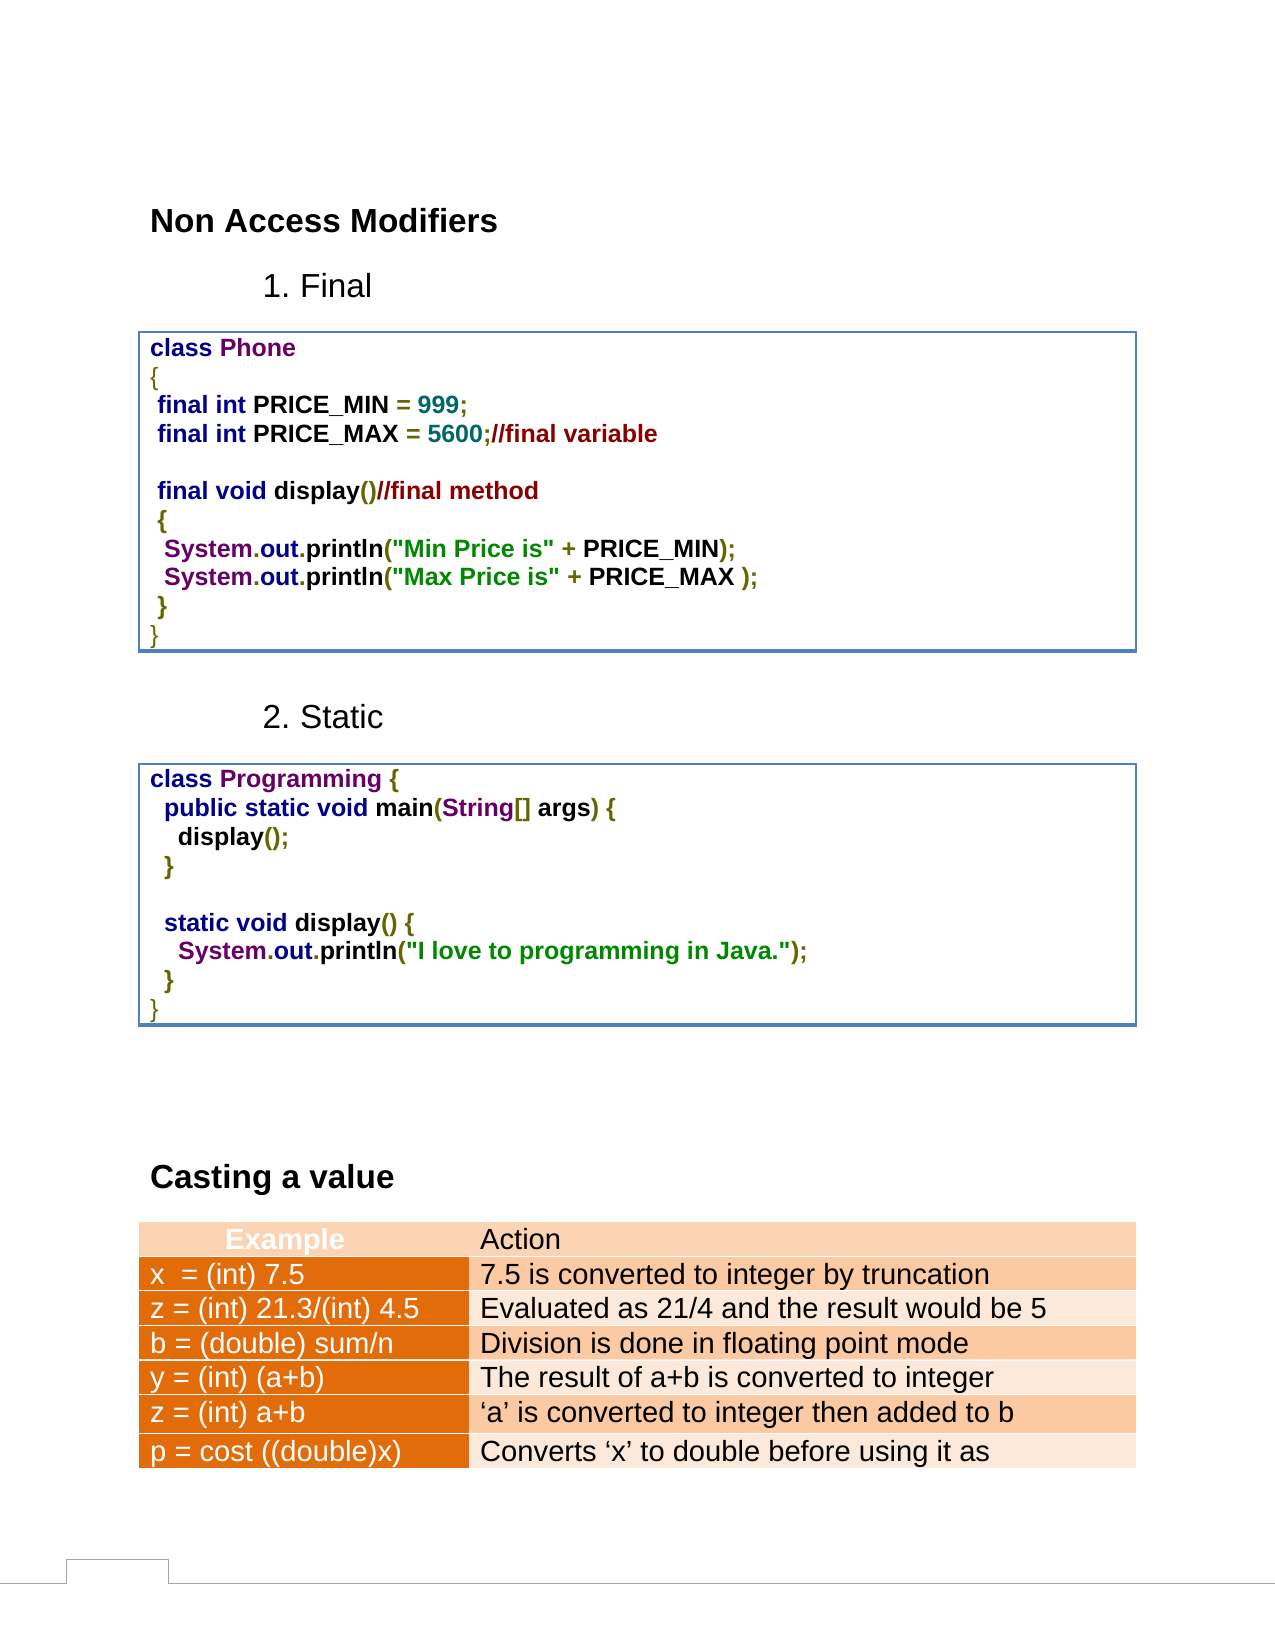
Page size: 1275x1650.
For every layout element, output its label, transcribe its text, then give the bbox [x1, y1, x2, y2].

table_cell ‘a’ is converted to integer then added to b [469, 1395, 1136, 1433]
table_cell 7.5 is converted to integer by truncation [469, 1257, 1136, 1290]
text Casting a value [150, 1157, 1125, 1196]
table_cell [139, 1434, 469, 1468]
table_cell Evaluated as 21/4 and the result would be 5 [469, 1291, 1136, 1325]
table_cell y = (int) (a+b) [139, 1361, 469, 1394]
table_header Example [139, 1222, 469, 1256]
table_header class Phone { final int PRICE_MIN = 999; final int PRICE_MAX = 5600;//final variable final void display()//final method { System.out.println("Min Price is" + PRICE_MIN); System.out.println("Max Price is" + PRICE_MAX ); } } [140, 333, 1135, 648]
table_cell The result of a+b is converted to integer [469, 1361, 1136, 1394]
table_header Action [469, 1222, 1136, 1256]
list Final [262, 266, 1125, 304]
text Non Access Modifiers [150, 201, 1125, 239]
table_header class Programming { public static void main(String[] args) { display(); } static void display() { System.out.println("I love to programming in Java."); } } [140, 765, 1135, 1022]
table_cell Division is done in floating point mode [469, 1326, 1136, 1359]
table_cell b = (double) sum/n [139, 1326, 469, 1359]
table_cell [469, 1434, 1136, 1468]
table_cell z = (int) a+b [139, 1395, 469, 1433]
table_cell x = (int) 7.5 [139, 1257, 469, 1290]
table_cell z = (int) 21.3/(int) 4.5 [139, 1291, 469, 1325]
list Static [262, 697, 1125, 736]
